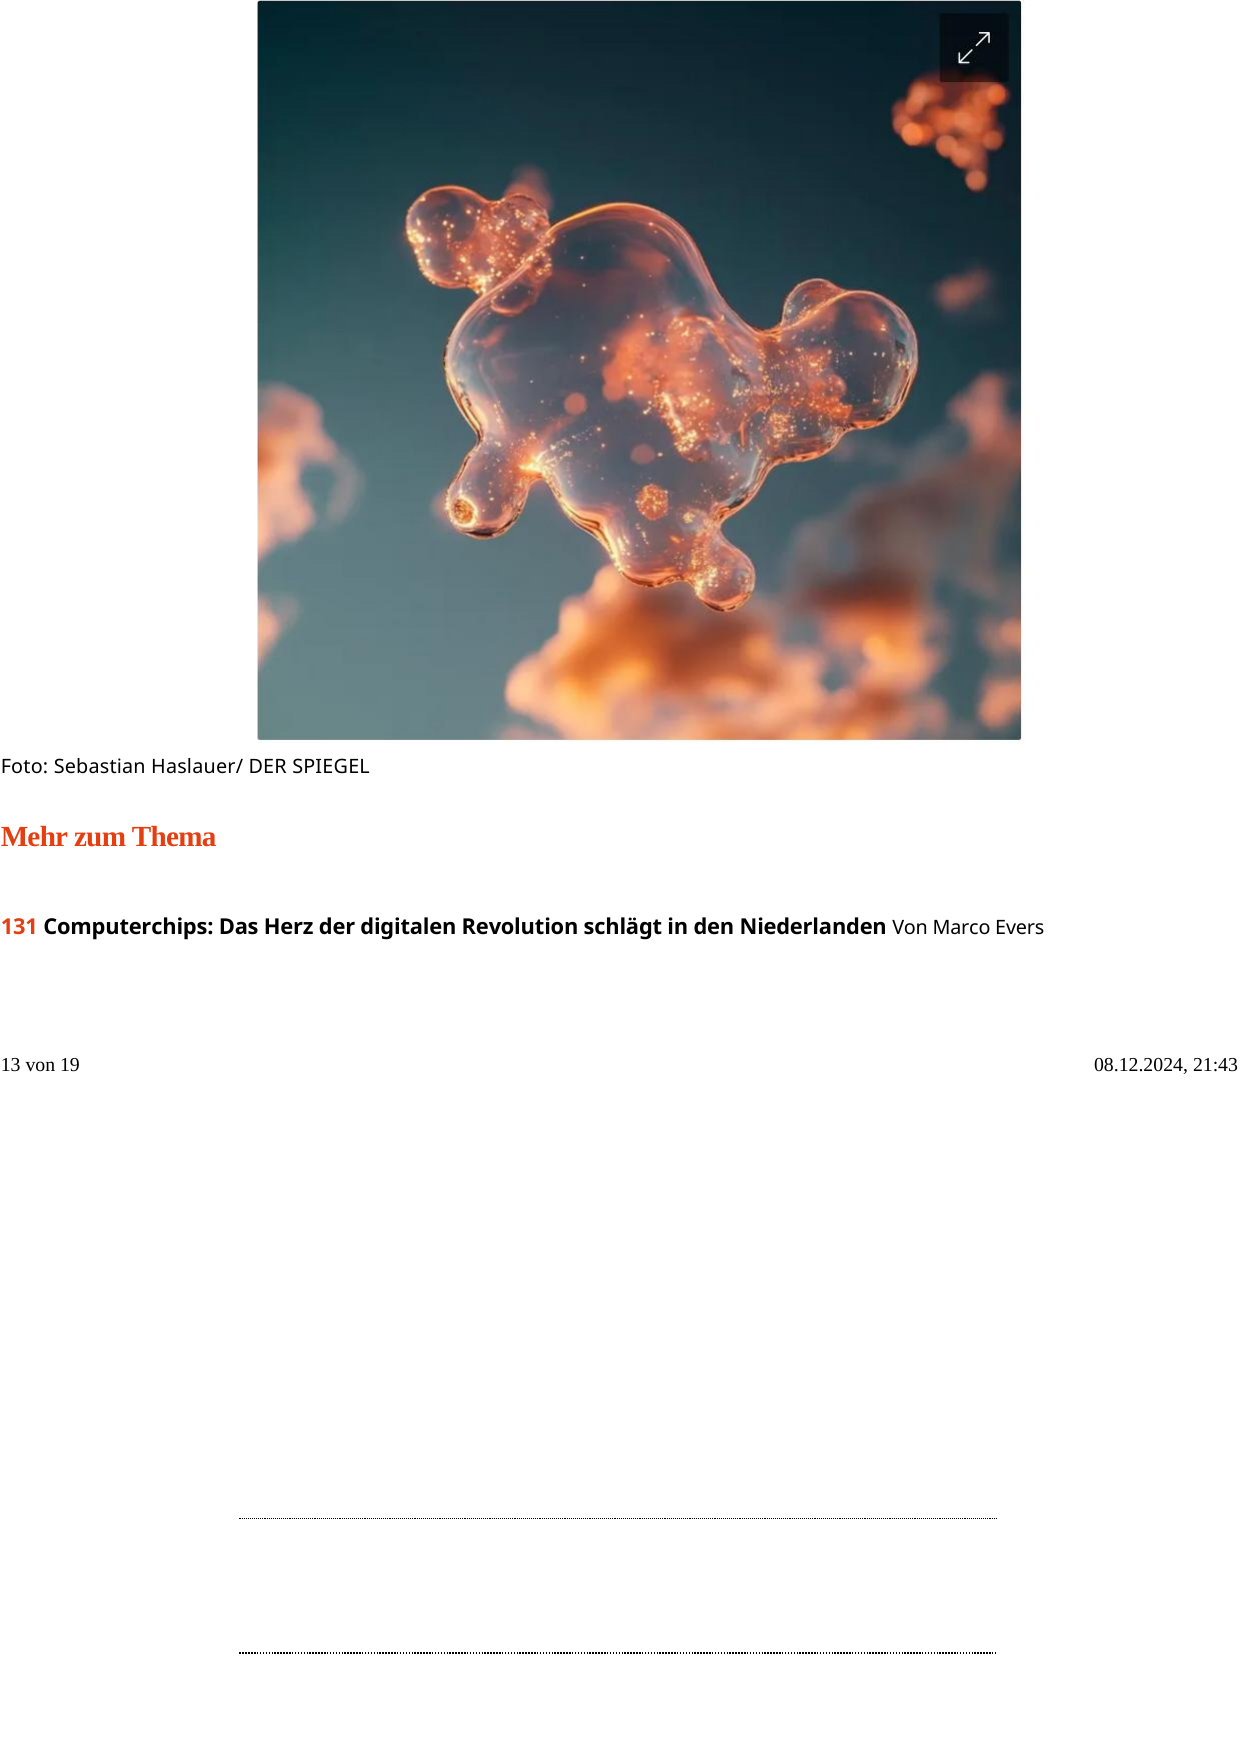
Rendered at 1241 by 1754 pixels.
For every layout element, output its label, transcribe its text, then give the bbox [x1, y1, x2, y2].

text 131 Computerchips: Das Herz der digitalen Revolution schlägt in den Niederlanden Von Marco Evers [1, 907, 1075, 941]
text Mehr zum Thema [1, 820, 1240, 854]
picture [256, 0, 1025, 744]
text Foto: Sebastian Haslauer/ DER SPIEGEL [1, 756, 1240, 778]
text 13 von 19 08.12.2024, 21:43 [1, 1055, 1240, 1076]
